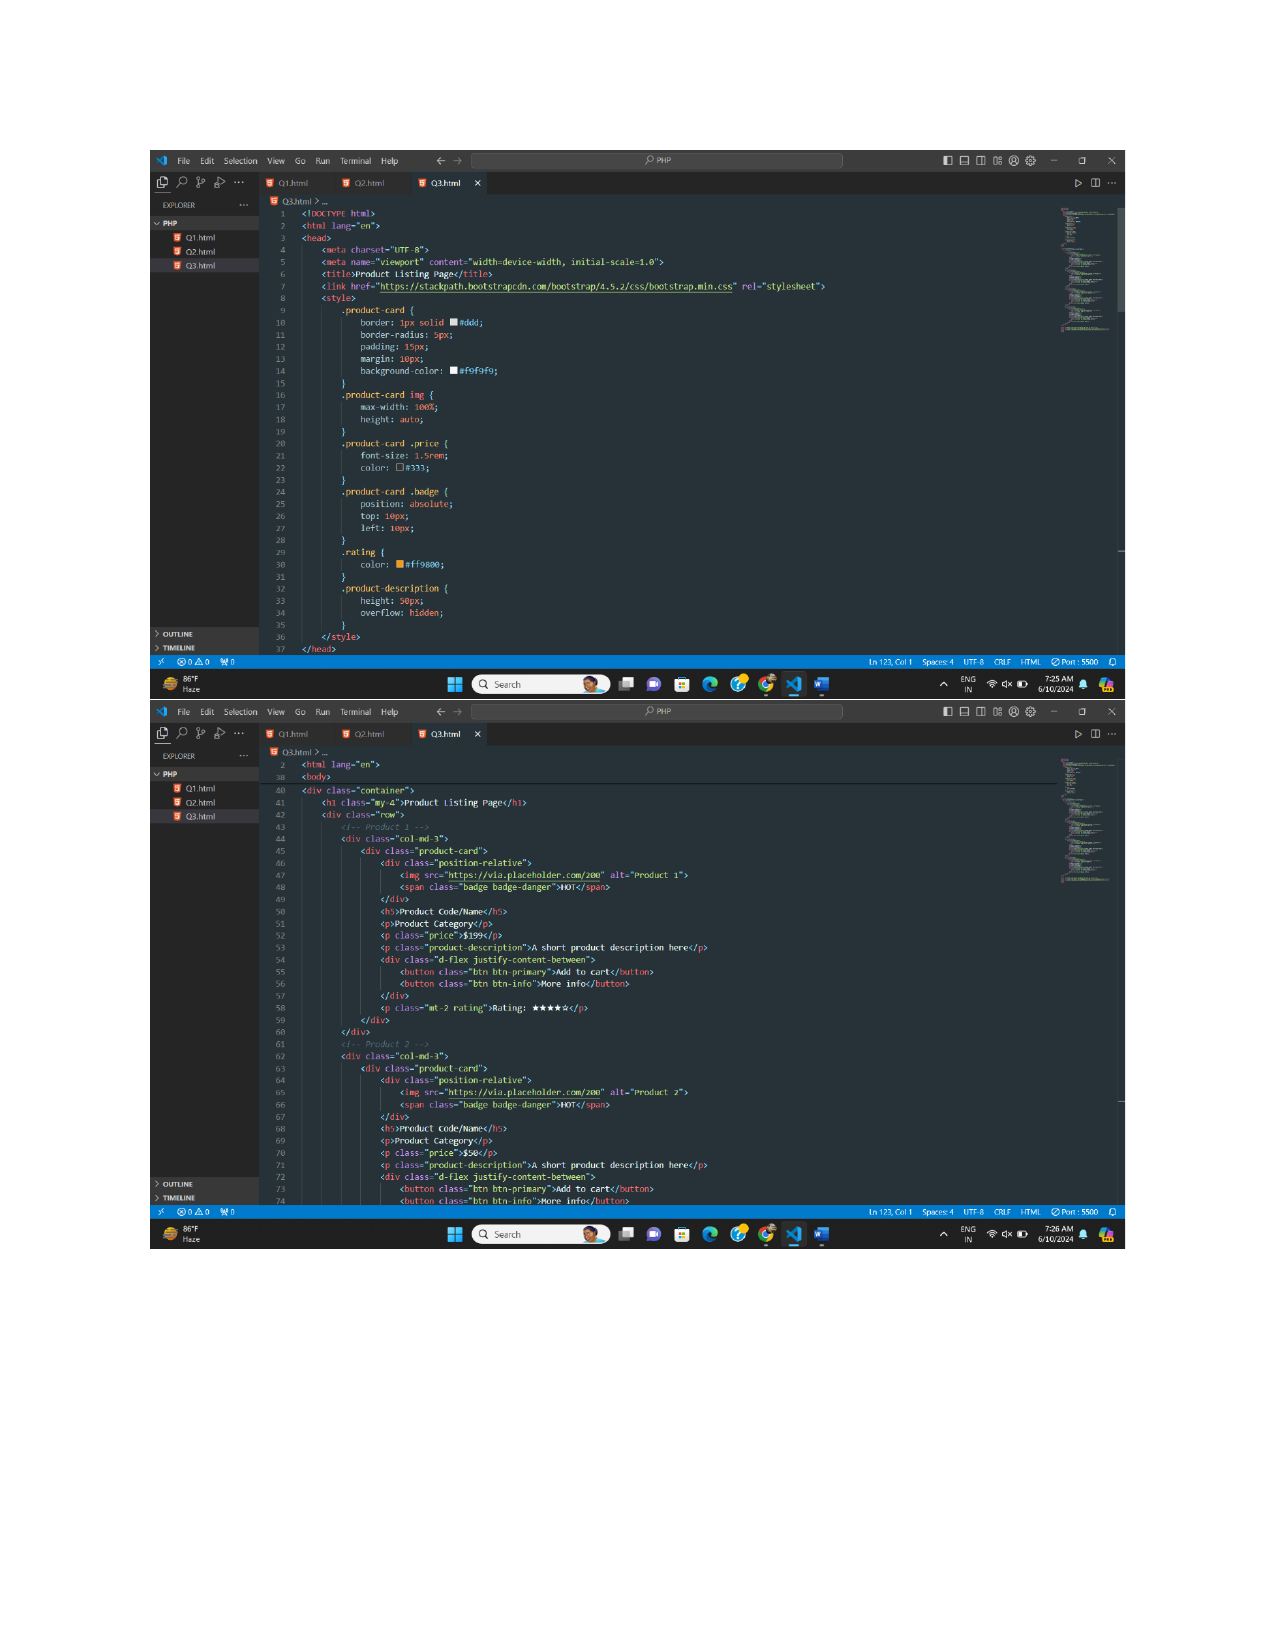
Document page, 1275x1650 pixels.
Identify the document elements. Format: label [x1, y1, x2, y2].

picture [150, 150, 1125, 699]
picture [150, 700, 1125, 1249]
